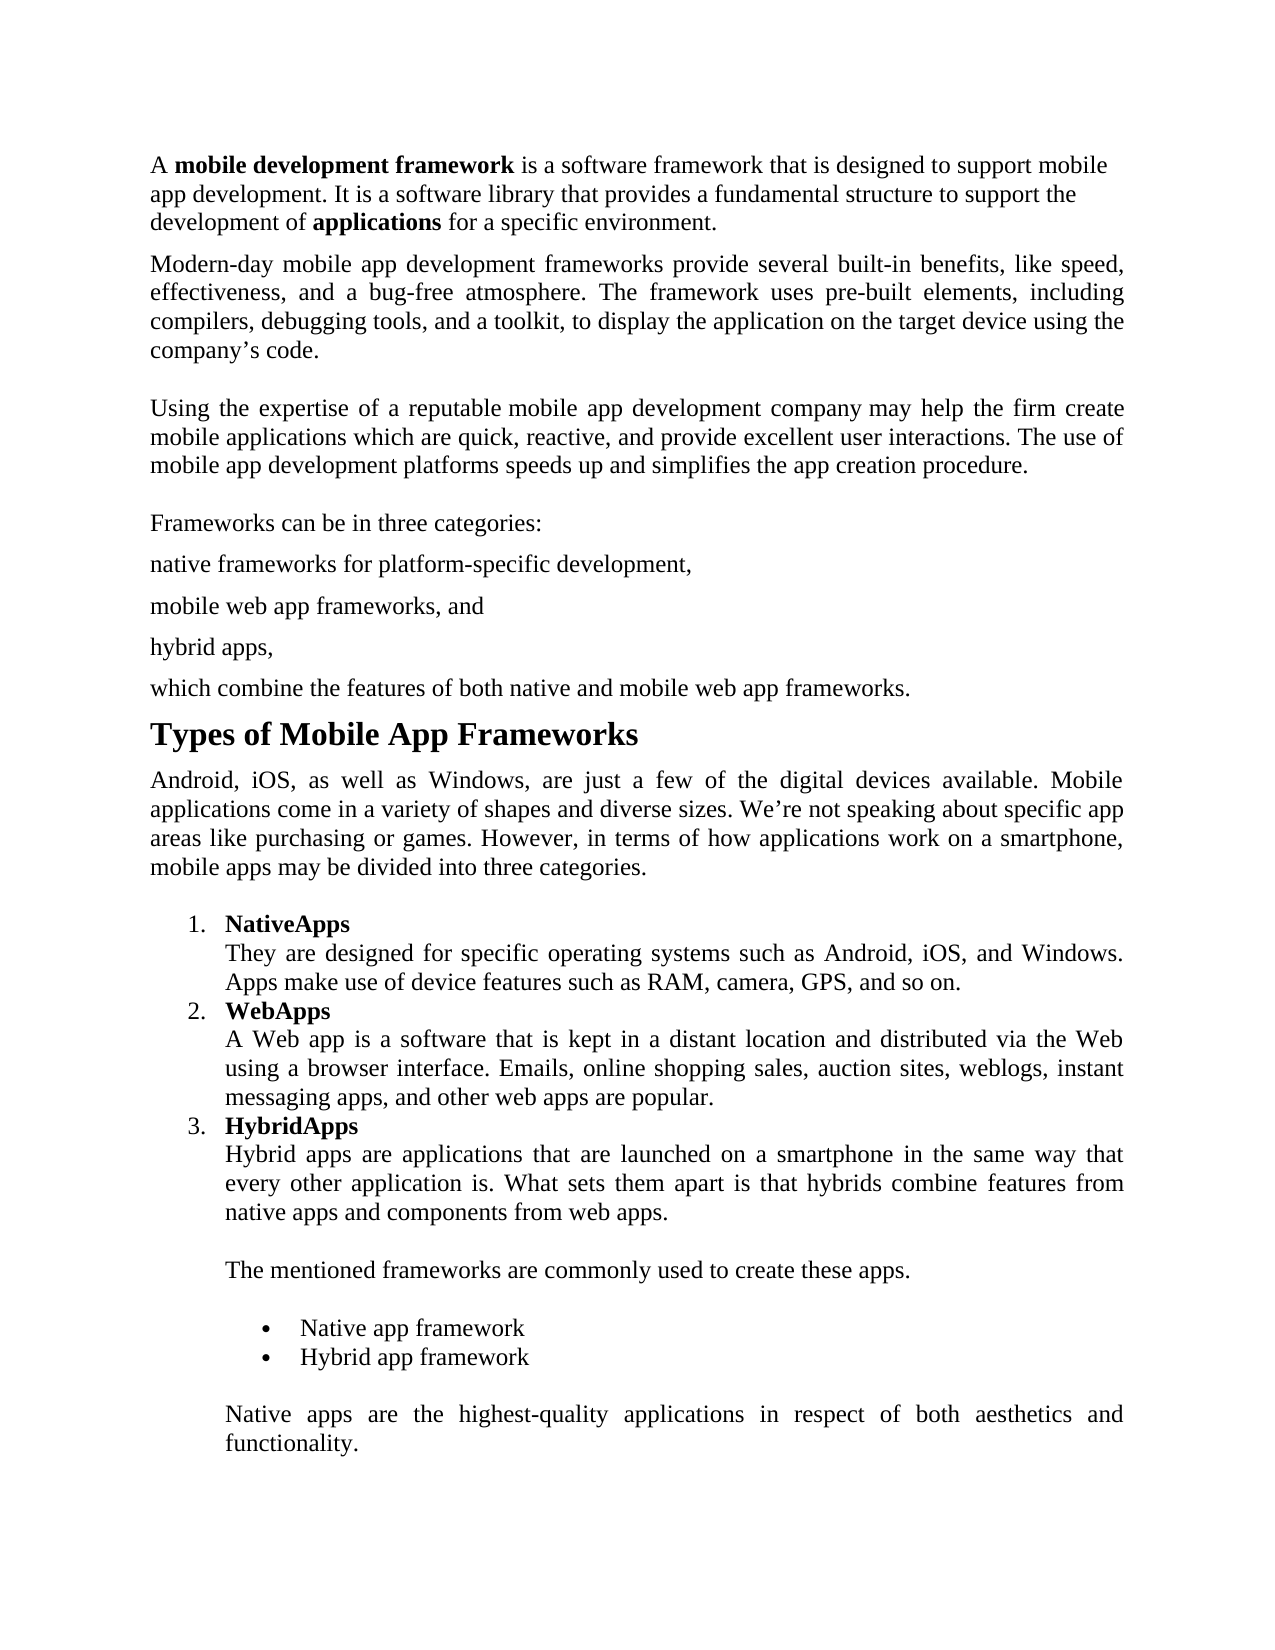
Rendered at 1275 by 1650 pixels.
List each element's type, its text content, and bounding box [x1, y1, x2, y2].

text Modern-day mobile app development frameworks provide several built-in benefits, like speed, effectiveness, and a bug-free atmosphere. The framework uses pre-built elements, including compilers, debugging tools, and a toolkit, to display the application on the target device using the company’s code. [150, 249, 1125, 364]
text Native apps are the highest-quality applications in respect of both aesthetics and functionality. [225, 1399, 1125, 1457]
list WebApps A Web app is a software that is kept in a distant location and distributed via the Web using a browser interface. Emails, online shopping sales, auction sites, weblogs, instant messaging apps, and other web apps are popular. [187, 996, 1125, 1111]
list Hybrid app framework [262, 1342, 1125, 1370]
text The mentioned frameworks are commonly used to create these apps. [225, 1255, 1125, 1284]
text Types of Mobile App Frameworks [150, 714, 1125, 753]
text Android, iOS, as well as Windows, are just a few of the digital devices available. Mobile applications come in a variety of shapes and diverse sizes. We’re not speaking about specific app areas like purchasing or games. However, in terms of how applications work on a smartphone, mobile apps may be divided into three categories. [150, 765, 1125, 880]
text hybrid apps, [150, 632, 1125, 661]
list HybridApps Hybrid apps are applications that are launched on a smartphone in the same way that every other application is. What sets them apart is that hybrids combine features from native apps and components from web apps. [187, 1111, 1125, 1226]
text Frameworks can be in three categories: [150, 508, 1125, 537]
list NativeApps They are designed for specific operating systems such as Android, iOS, and Windows. Apps make use of device features such as RAM, camera, GPS, and so on. [187, 909, 1125, 996]
text A mobile development framework is a software framework that is designed to support mobile app development. It is a software library that provides a fundamental structure to support the development of applications for a specific environment. [150, 150, 1125, 236]
list Native app framework [262, 1313, 1125, 1342]
text Using the expertise of a reputable mobile app development company may help the firm create mobile applications which are quick, reactive, and provide excellent user interactions. The use of mobile app development platforms speeds up and simplifies the app creation procedure. [150, 393, 1125, 479]
text which combine the features of both native and mobile web app frameworks. [150, 673, 1125, 702]
text mobile web app frameworks, and [150, 591, 1125, 619]
text native frameworks for platform-specific development, [150, 549, 1125, 578]
